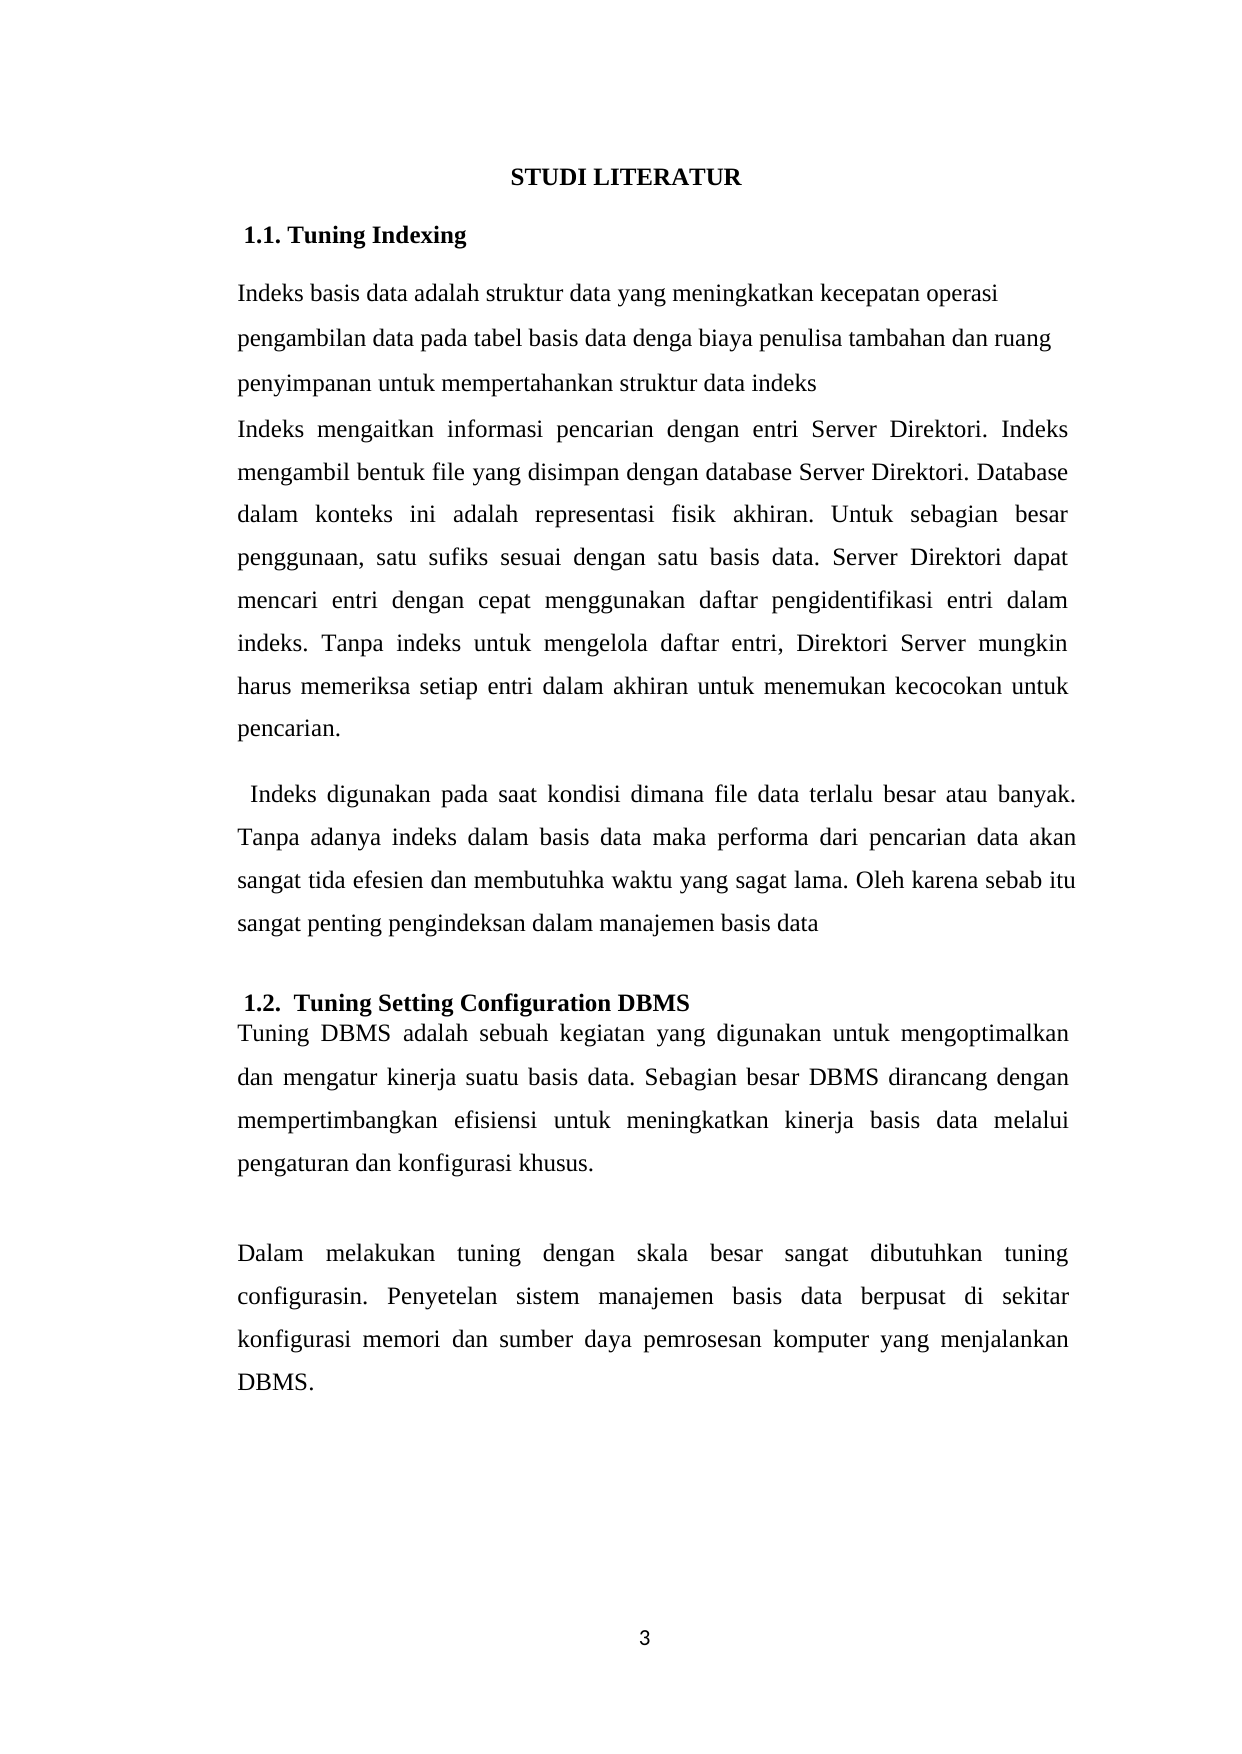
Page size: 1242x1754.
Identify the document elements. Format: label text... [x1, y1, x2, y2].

text Dalam melakukan tuning dengan skala besar sangat dibutuhkan tuning configurasin. Penyetelan sistem manajemen basis data berpusat di sekitar konfigurasi memori dan sumber daya pemrosesan komputer yang menjalankan DBMS. [237, 1238, 1069, 1396]
text Indeks basis data adalah struktur data yang meningkatkan kecepatan operasi pengambilan data pada tabel basis data denga biaya penulisa tambahan dan ruang penyimpanan untuk mempertahankan struktur data indeks [237, 277, 1083, 396]
text STUDI LITERATUR [175, 162, 1077, 191]
text Indeks digunakan pada saat kondisi dimana file data terlalu besar atau banyak. Tanpa adanya indeks dalam basis data maka performa dari pencarian data akan sangat tida efesien dan membutuhka waktu yang sagat lama. Oleh karena sebab itu sangat penting pengindeksan dalam manajemen basis data [237, 779, 1077, 937]
text 1.2. Tuning Setting Configuration DBMS [243, 988, 693, 1016]
text Indeks mengaitkan informasi pencarian dengan entri Server Direktori. Indeks mengambil bentuk file yang disimpan dengan database Server Direktori. Database dalam konteks ini adalah representasi fisik akhiran. Untuk sebagian besar penggunaan, satu sufiks sesuai dengan satu basis data. Server Direktori dapat mencari entri dengan cepat menggunakan daftar pengidentifikasi entri dalam indeks. Tanpa indeks untuk mengelola daftar entri, Direktori Server mungkin harus memeriksa setiap entri dalam akhiran untuk menemukan kecocokan untuk pencarian. [237, 414, 1068, 742]
text 1.1. Tuning Indexing [243, 220, 1083, 248]
text Tuning DBMS adalah sebuah kegiatan yang digunakan untuk mengoptimalkan dan mengatur kinerja suatu basis data. Sebagian besar DBMS dirancang dengan mempertimbangkan efisiensi untuk meningkatkan kinerja basis data melalui pengaturan dan konfigurasi khusus. [237, 1018, 1069, 1177]
